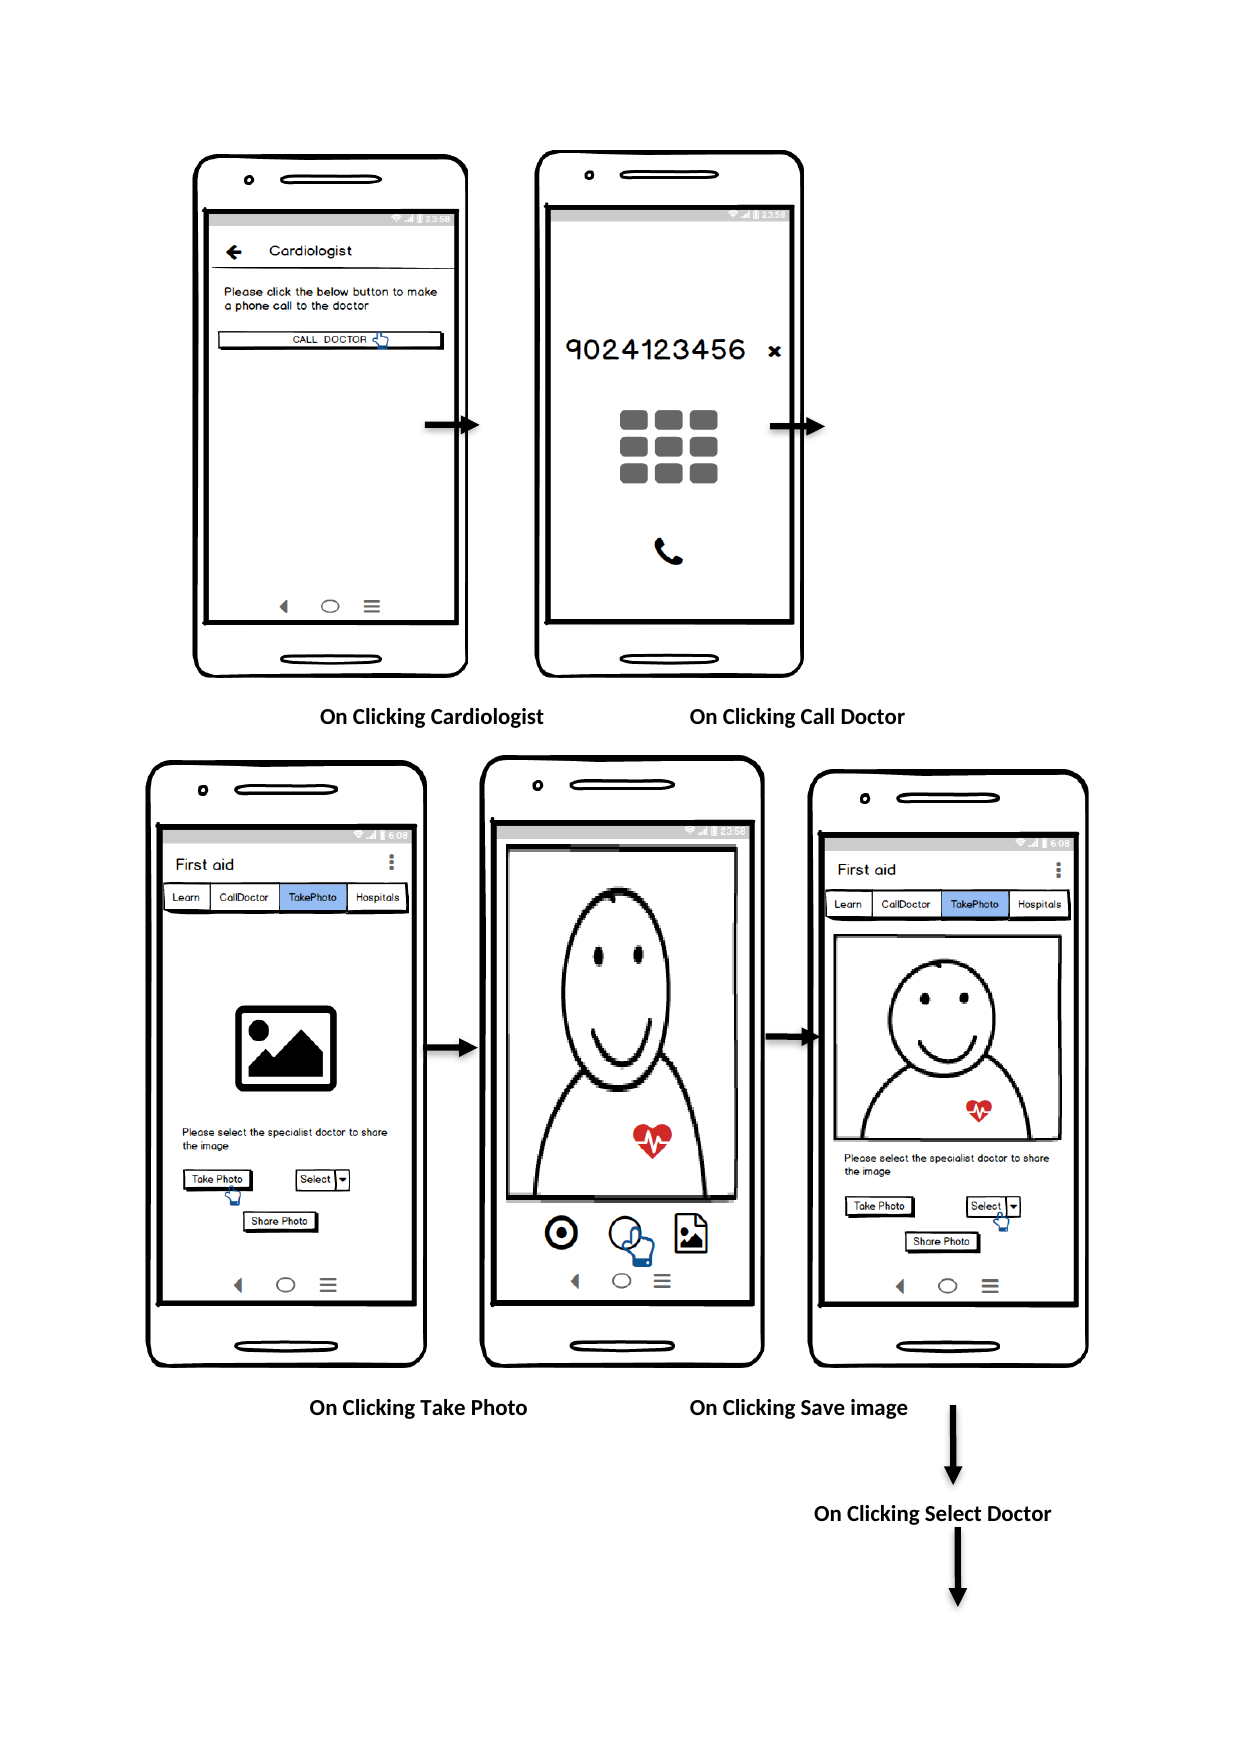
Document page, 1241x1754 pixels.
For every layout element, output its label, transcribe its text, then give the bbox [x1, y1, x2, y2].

picture [478, 755, 765, 1368]
picture [144, 760, 427, 1368]
text On Clicking Take Photo On Clicking Save image [214, 1393, 1101, 1421]
picture [191, 154, 468, 678]
text On Clicking Select Doctor [214, 1499, 1101, 1527]
picture [533, 150, 804, 678]
text On Clicking Cardiologist On Clicking Call Doctor [214, 702, 1101, 730]
picture [806, 769, 1089, 1368]
